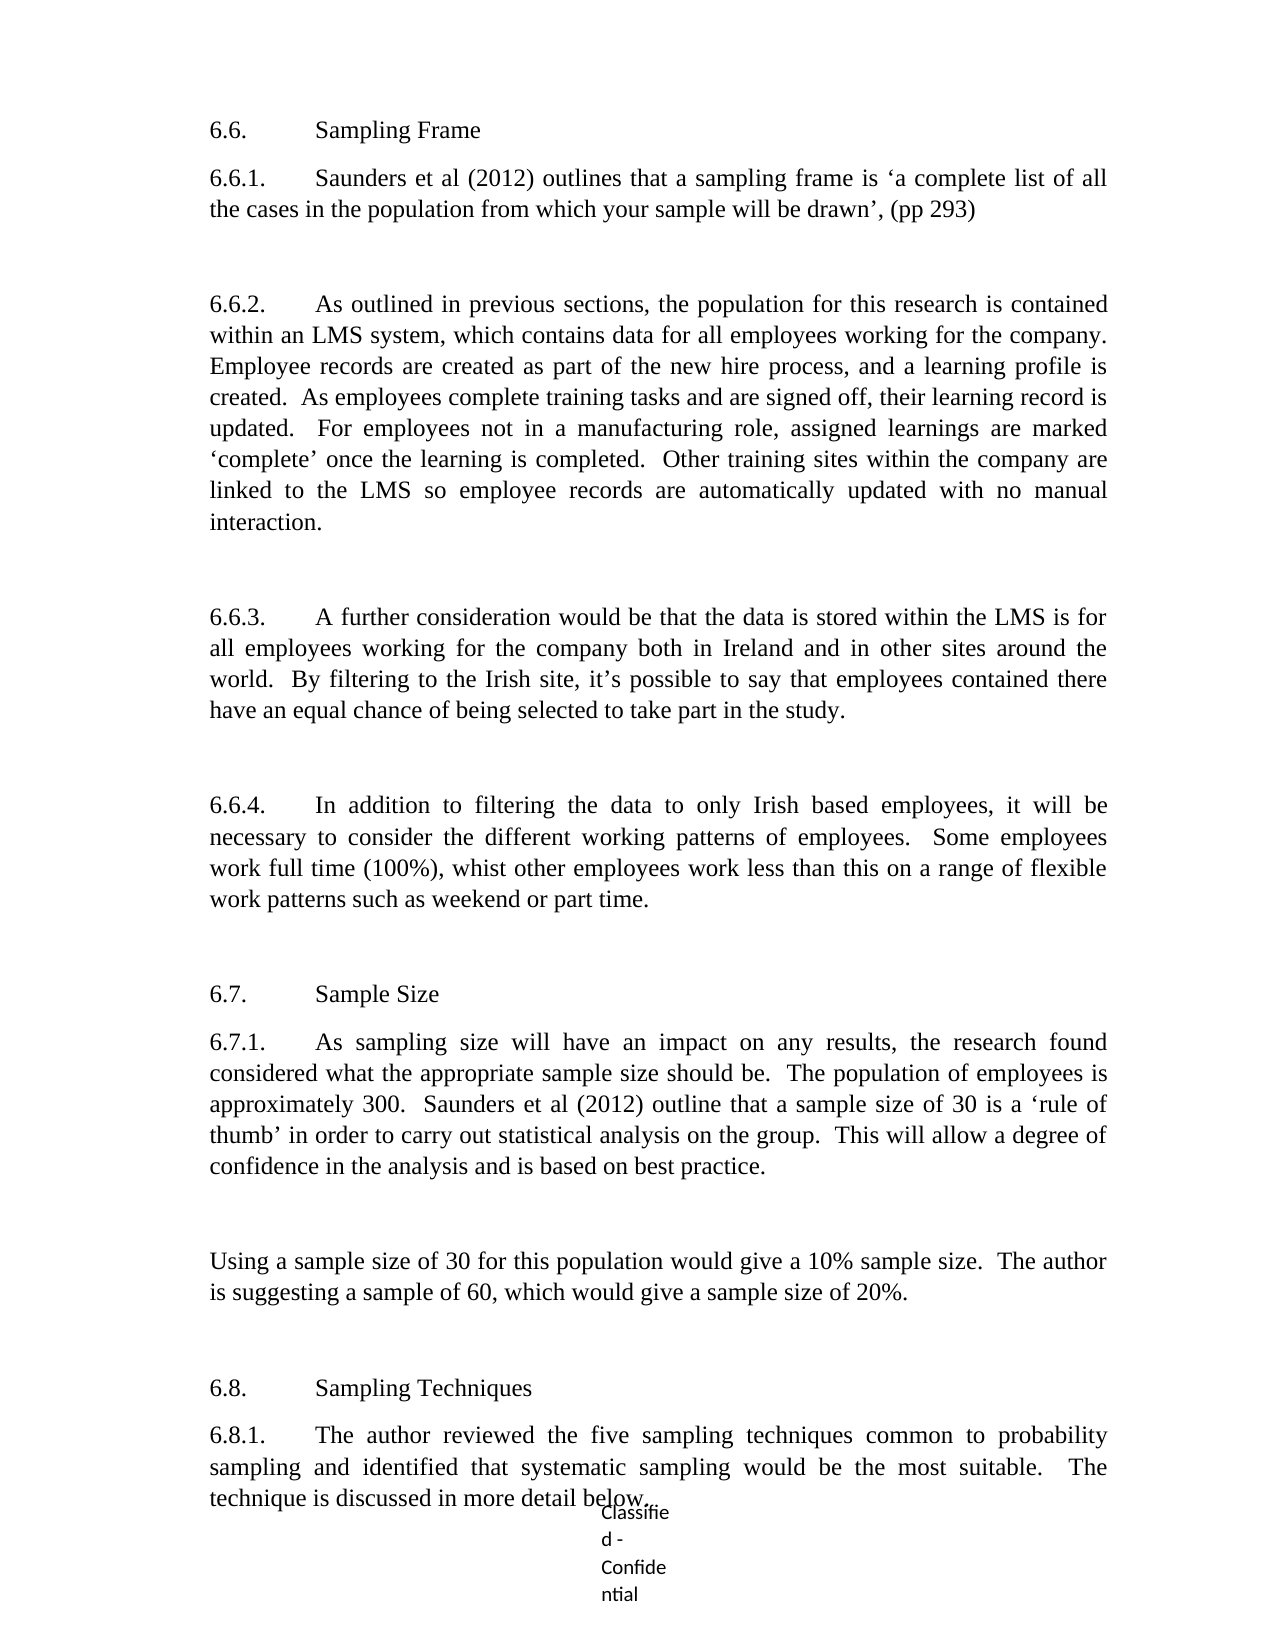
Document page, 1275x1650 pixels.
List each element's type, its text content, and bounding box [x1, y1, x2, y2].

text 6.8. Sampling Techniques [209, 1373, 1109, 1402]
text 6.8.1. The author reviewed the five sampling techniques common to probability sampling and identified that systematic sampling would be the most suitable. The technique is discussed in more detail below. [209, 1421, 1109, 1511]
text 6.6.3. A further consideration would be that the data is stored within the LMS is for all employees working for the company both in Ireland and in other sites around the world. By filtering to the Irish site, it’s possible to say that employees contained there have an equal chance of being selected to take part in the study. [209, 602, 1109, 724]
text 6.7. Sample Size [209, 979, 1109, 1008]
text 6.6.1. Saunders et al (2012) outlines that a sampling frame is ‘a complete list of all the cases in the population from which your sample will be drawn’, (pp 293) [209, 163, 1109, 223]
text 6.6. Sampling Frame [209, 115, 1109, 144]
text 6.6.2. As outlined in previous sections, the population for this research is contained within an LMS system, which contains data for all employees working for the company. Employee records are created as part of the new hire process, and a learning profile is created. As employees complete training tasks and are signed off, their learning record is updated. For employees not in a manufacturing role, assigned learnings are marked ‘complete’ once the learning is completed. Other training sites within the company are linked to the LMS so employee records are automatically updated with no manual interaction. [209, 289, 1109, 535]
text 6.6.4. In addition to filtering the data to only Irish based employees, it will be necessary to consider the different working patterns of employees. Some employees work full time (100%), whist other employees work less than this on a range of flexible work patterns such as weekend or part time. [209, 791, 1109, 912]
